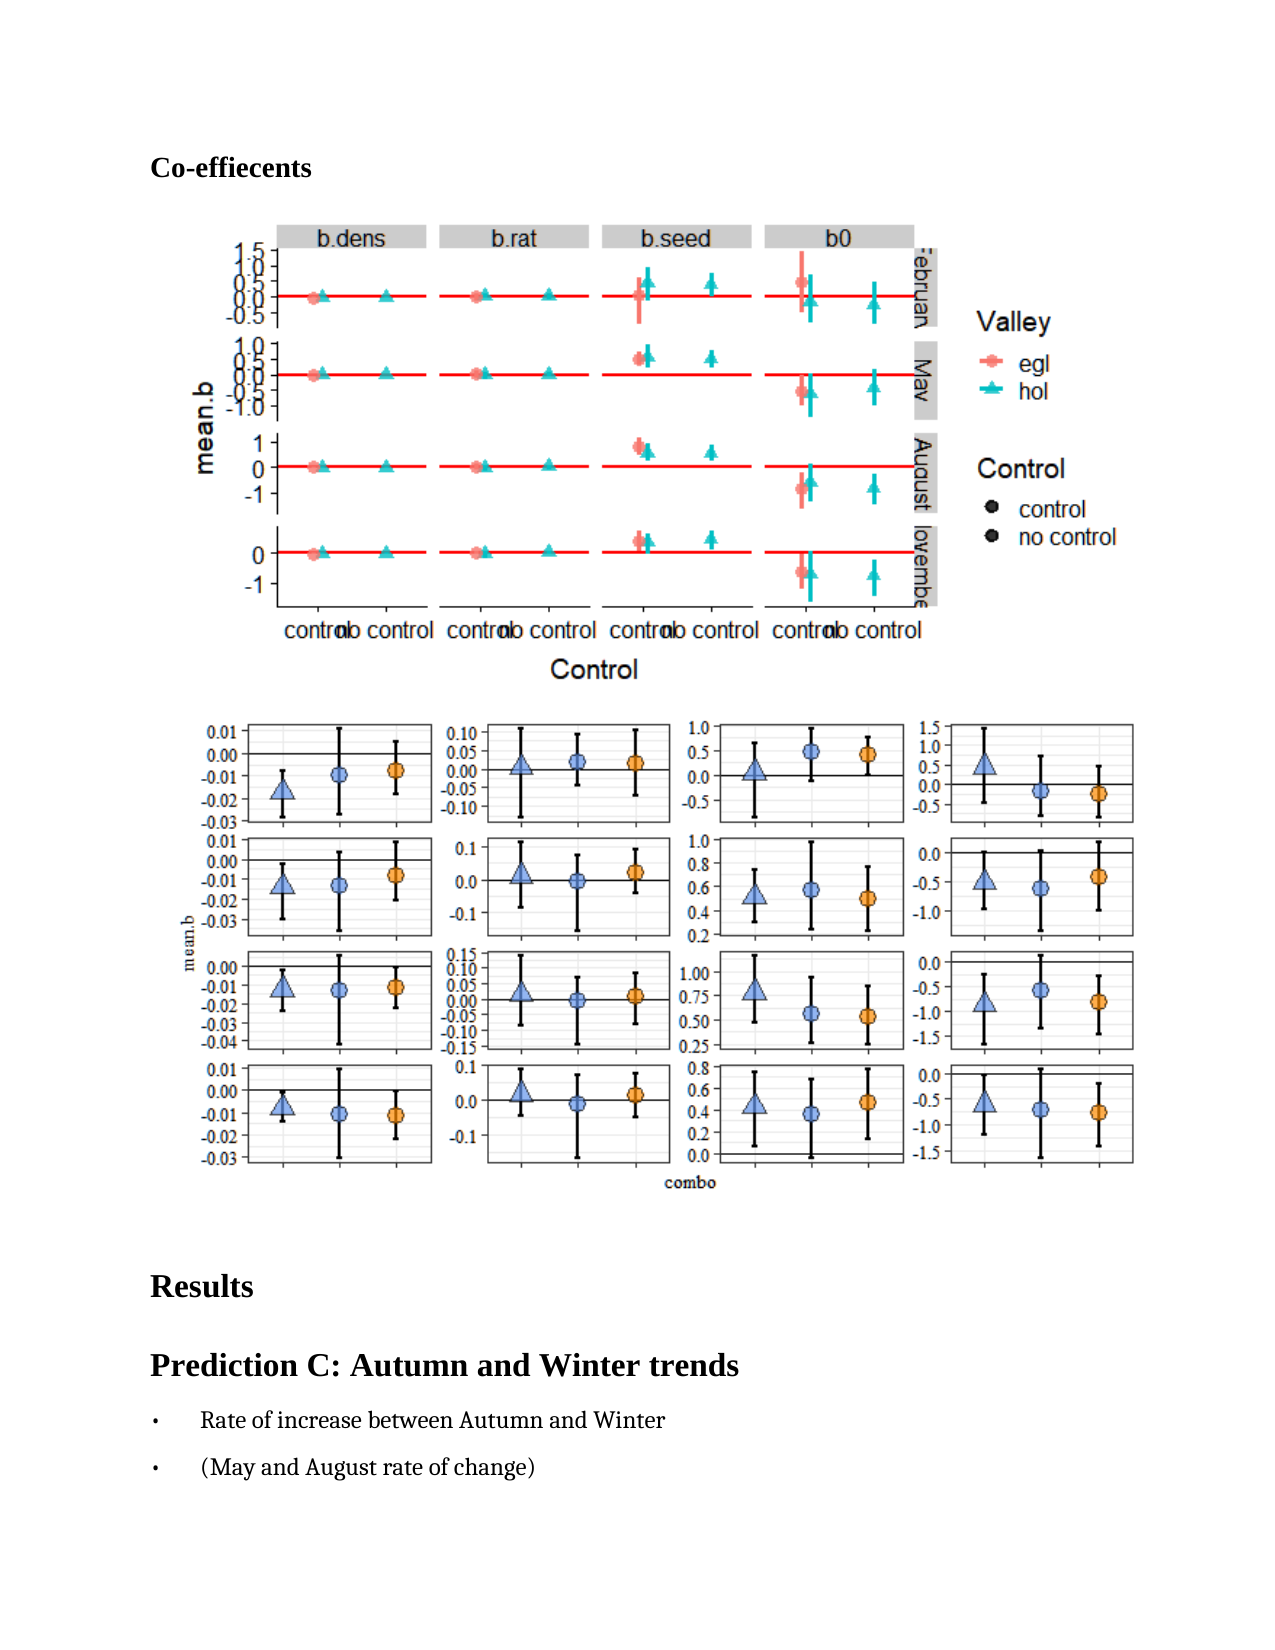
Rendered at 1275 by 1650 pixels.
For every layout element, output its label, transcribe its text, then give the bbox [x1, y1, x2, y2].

subtitle Co-effiecents [150, 150, 1125, 183]
picture [168, 714, 1144, 1203]
subtitle Results [150, 1267, 1125, 1305]
list (May and August rate of change) [150, 1453, 1125, 1482]
list Rate of increase between Autumn and Winter [150, 1406, 1125, 1435]
subtitle Prediction C: Autumn and Winter trends [150, 1345, 1125, 1383]
picture [168, 212, 1144, 701]
